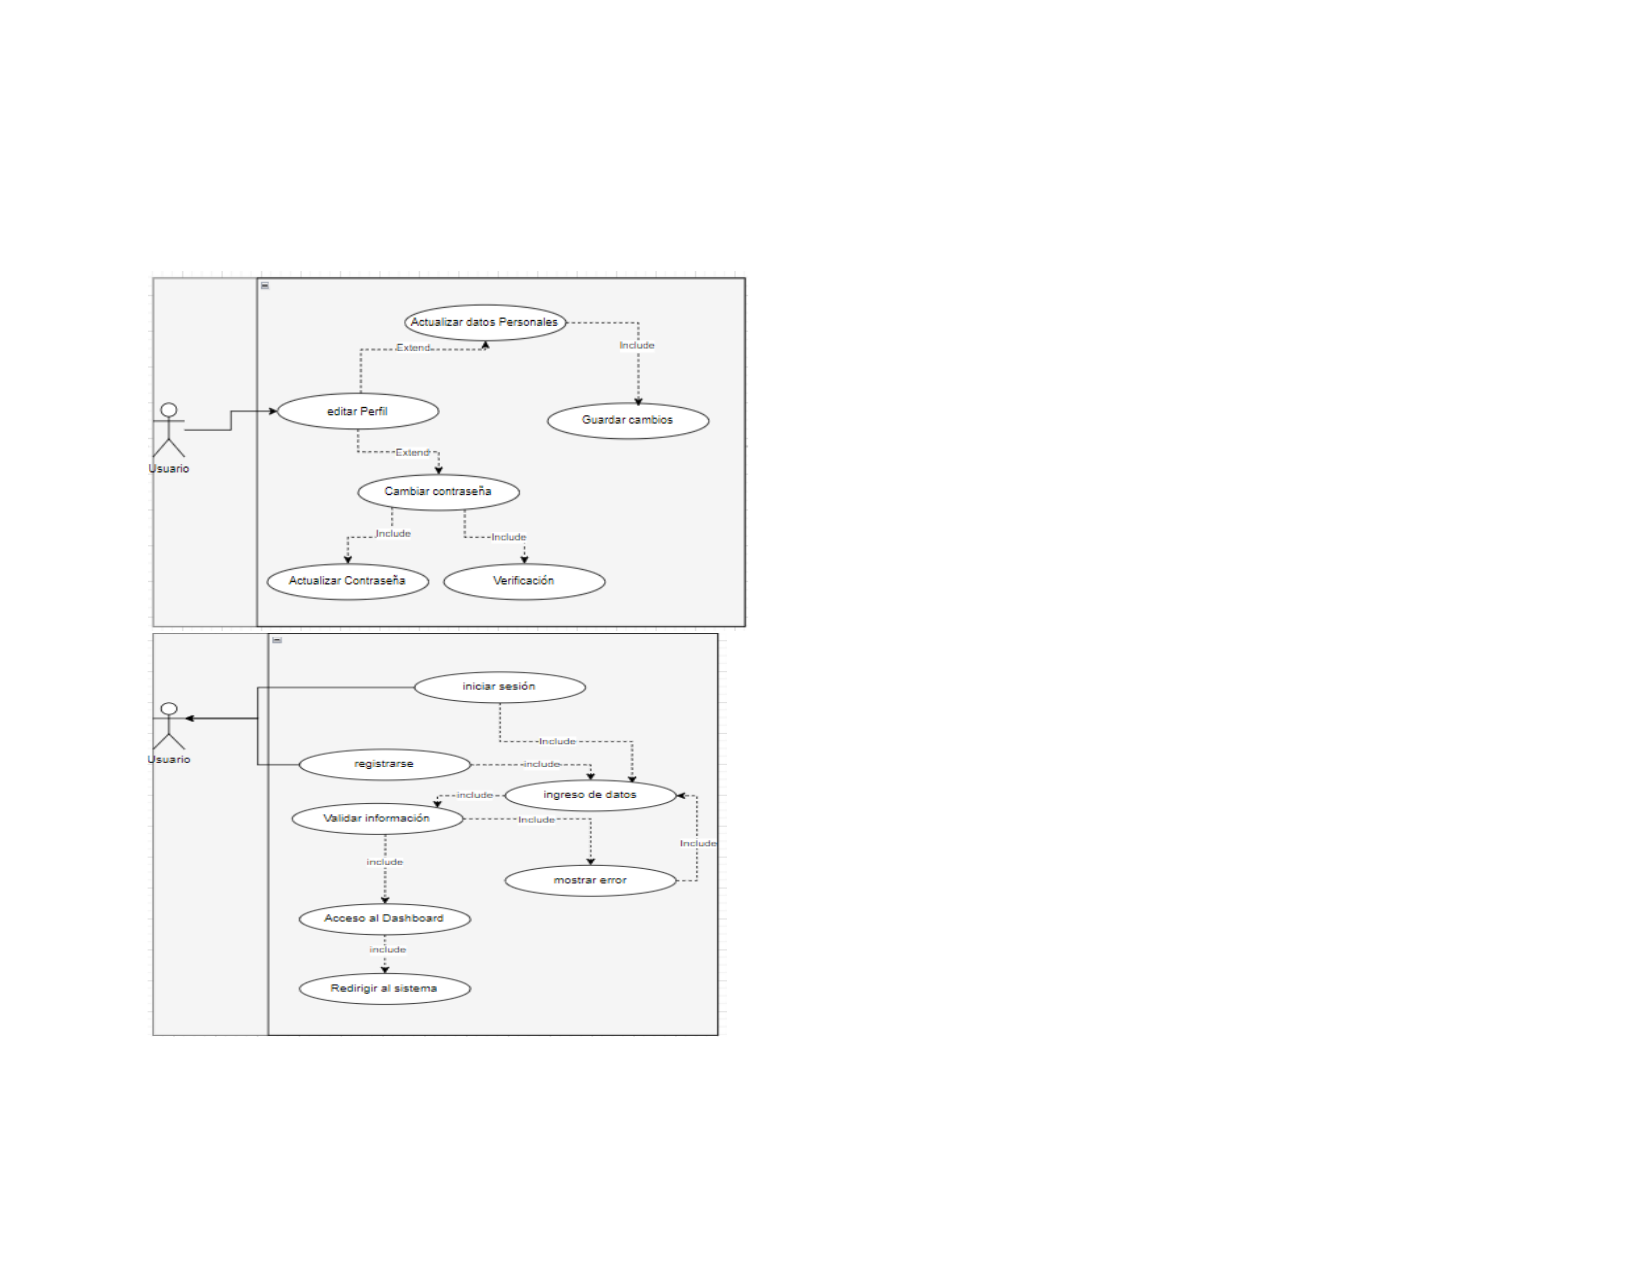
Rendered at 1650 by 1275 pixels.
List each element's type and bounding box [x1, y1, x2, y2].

picture [148, 271, 749, 631]
picture [147, 633, 727, 1037]
